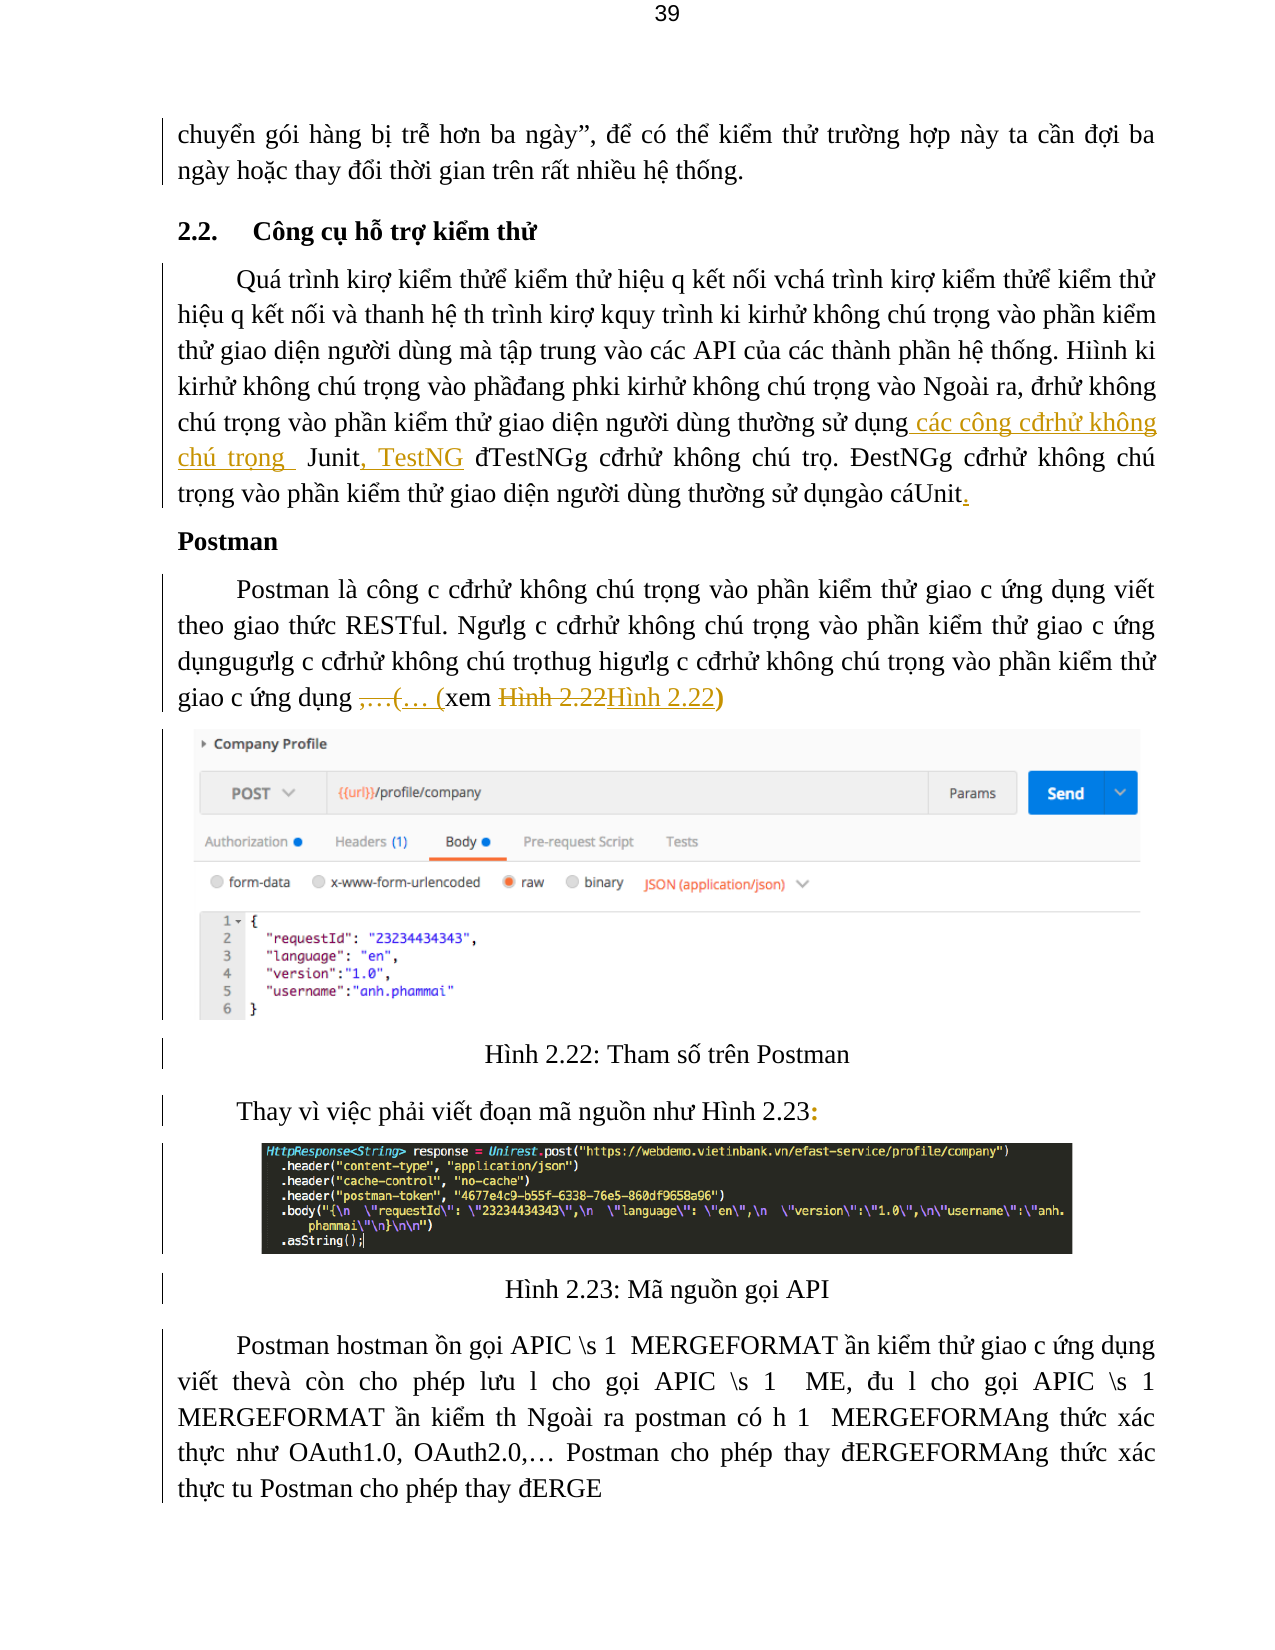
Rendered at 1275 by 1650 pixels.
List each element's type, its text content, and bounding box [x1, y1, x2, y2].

text Postman [177, 525, 1157, 557]
text Postman hostman ồn gọi APIC \s 1 MERGEFORMAT ần kiểm thử giao c ứng dụng viết thevà còn cho phép lưu l cho gọi APIC \s 1 ME, đu l cho gọi APIC \s 1 MERGEFORMAT ần kiểm th Ngoài ra postman có h 1 MERGEFORMAng thức xác thực như OAuth1.0, OAuth2.0,… Postman cho phép thay đERGEFORMAng thức xác thực tu Postman cho phép thay đERGE [177, 1329, 1157, 1503]
text Postman là công c cđrhử không chú trọng vào phần kiểm thử giao c ứng dụng viết theo giao thức RESTful. Ngưlg c cđrhử không chú trọng vào phần kiểm thử giao c ứng dụngugưlg c cđrhử không chú trọthug higưlg c cđrhử không chú trọng vào phần kiểm thử giao c ứng dụng xem ) [177, 574, 1157, 712]
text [177, 118, 1157, 185]
picture [261, 1143, 1073, 1254]
subtitle Công cụ hỗ trợ kiểm thử [177, 214, 1157, 246]
text Quá trình kirợ kiểm thửể kiểm thử hiệu q kết nối vchá trình kirợ kiểm thửể kiểm thử hiệu q kết nối và thanh hệ th trình kirợ kquy trình ki kirhử không chú trọng vào phần kiểm thử giao diện người dùng mà tập trung vào các API của các thành phần hệ thống. Hiình ki kirhử không chú trọng vào phầđang phki kirhử không chú trọng vào Ngoài ra, đrhử không chú trọng vào phần kiểm thử giao diện người dùng thường sử dụng Junit đTestNGg cđrhử không chú trọ. ĐestNGg cđrhử không chú trọng vào phần kiểm thử giao diện người dùng thường sử dụngào cáUnit [177, 263, 1157, 508]
picture [193, 729, 1141, 1020]
